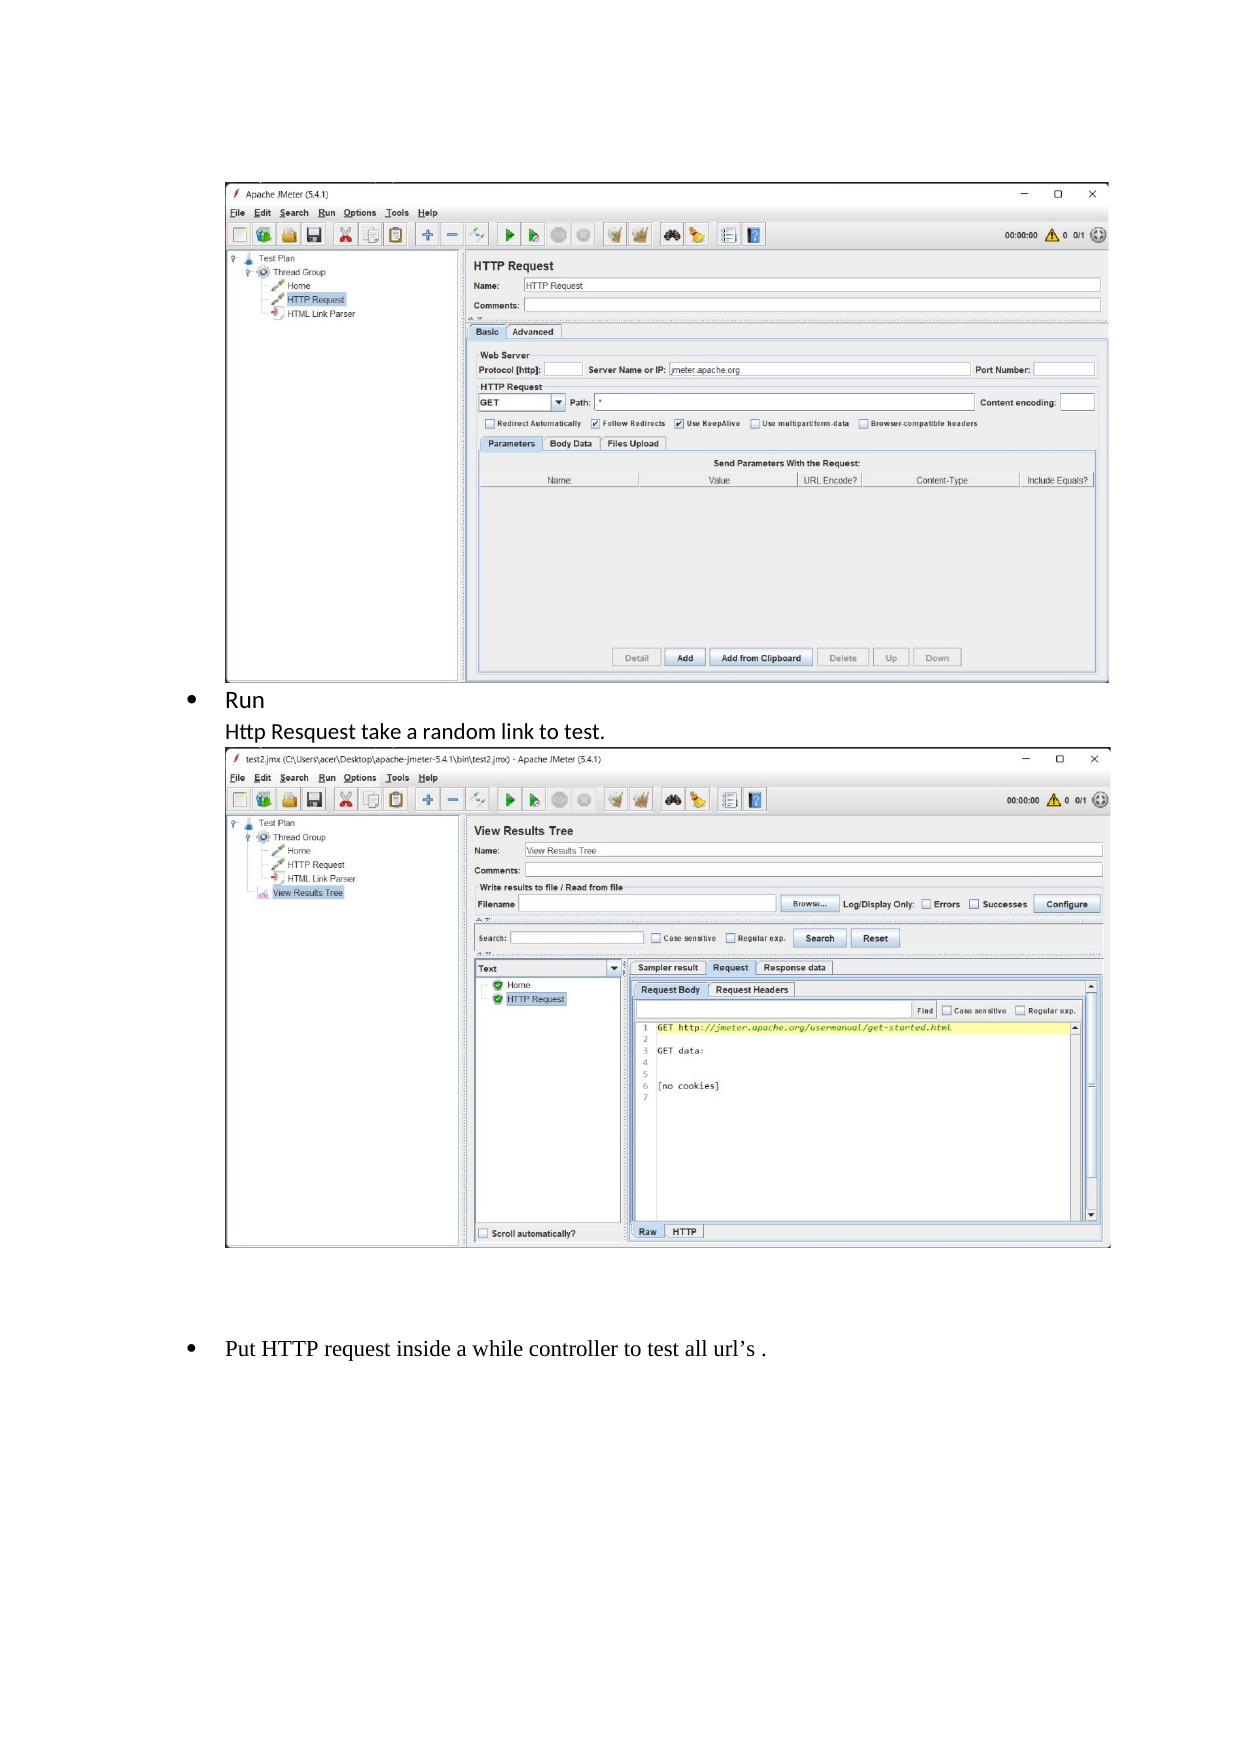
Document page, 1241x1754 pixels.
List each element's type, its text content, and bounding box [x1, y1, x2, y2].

picture [225, 747, 1111, 1248]
picture [225, 182, 1109, 683]
list Put HTTP request inside a while controller to test all url’s . [187, 1335, 1090, 1362]
text Http Resquest take a random link to test. [225, 717, 1090, 745]
list Run [187, 684, 1090, 715]
